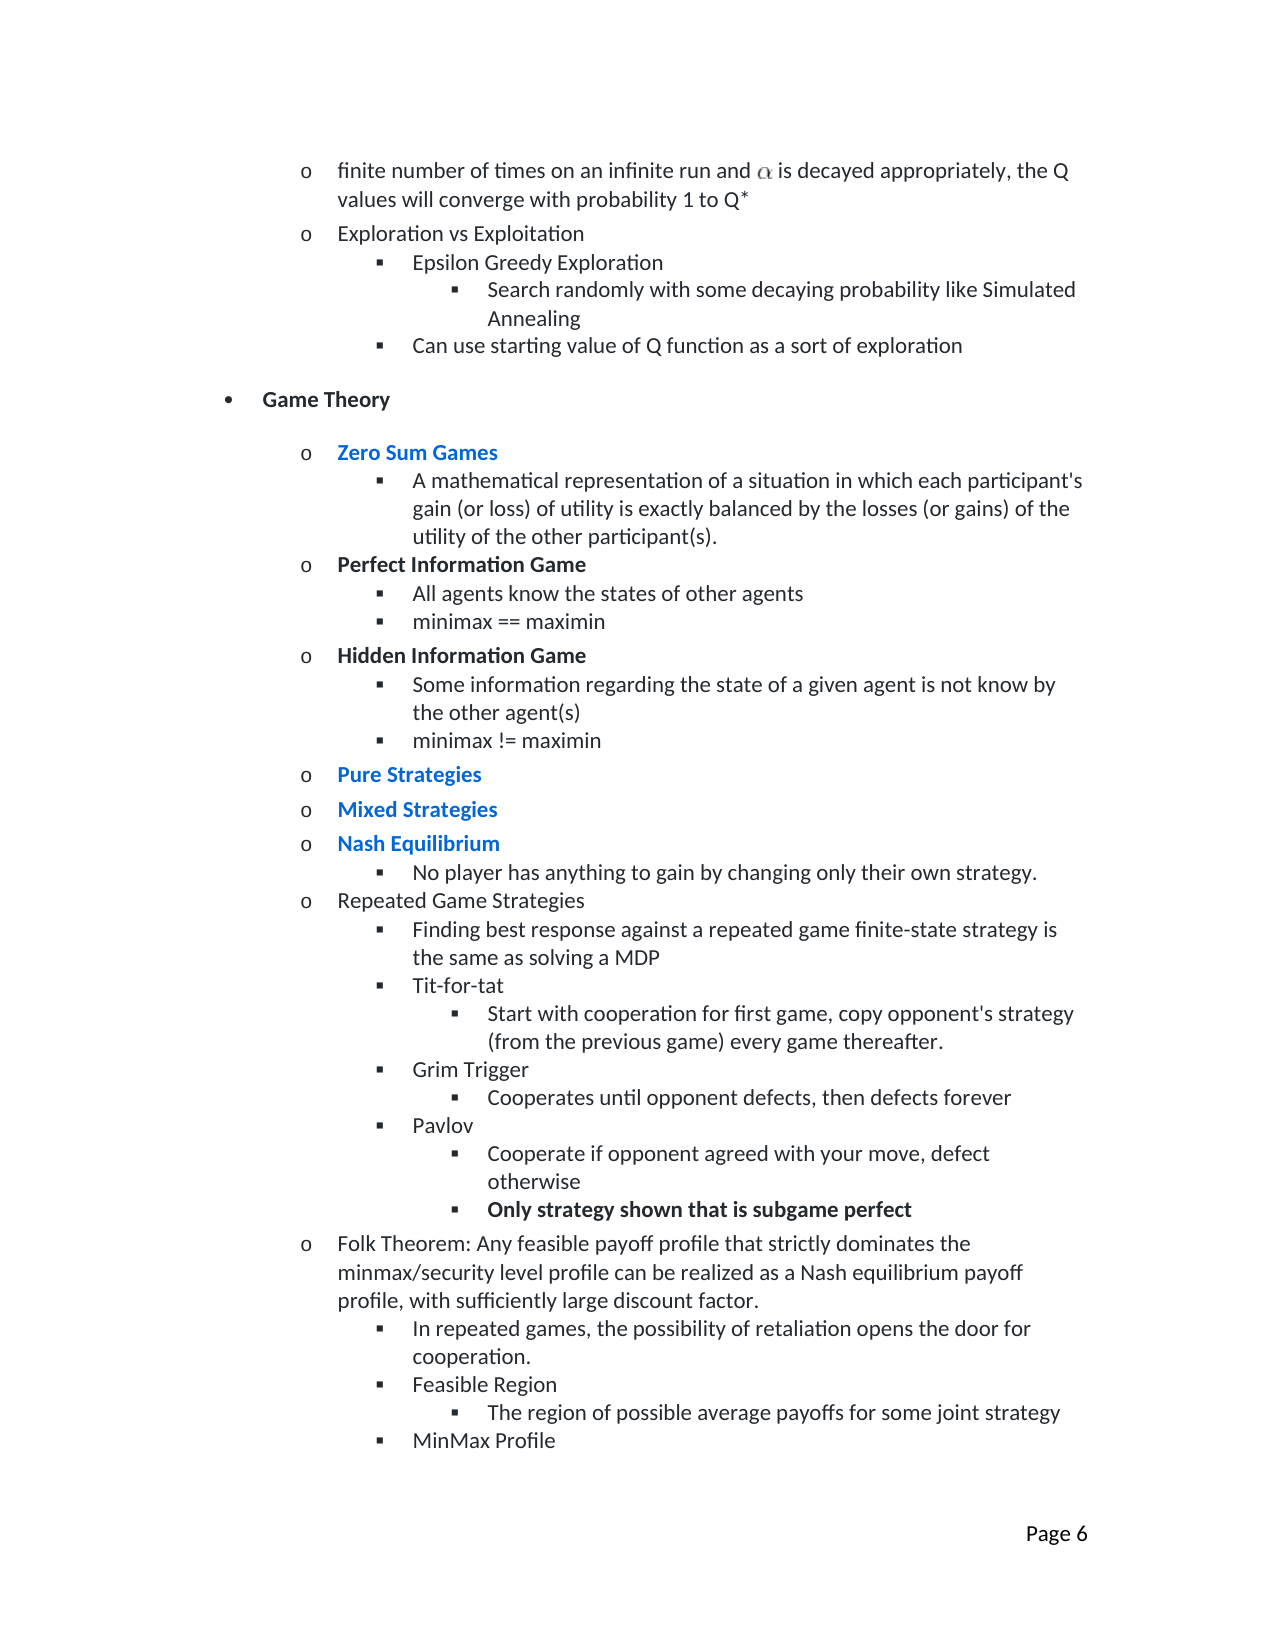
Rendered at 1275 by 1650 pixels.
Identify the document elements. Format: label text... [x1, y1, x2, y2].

list Tit-for-tat [375, 971, 1087, 999]
list Exploration vs Exploitation [300, 219, 1087, 248]
list Some information regarding the state of a given agent is not know by the other agent(s) [375, 670, 1087, 726]
picture [757, 167, 773, 179]
list In repeated games, the possibility of retaliation opens the door for cooperation. [375, 1314, 1087, 1370]
list Pavlov [375, 1111, 1087, 1139]
list A mathematical representation of a situation in which each participant's gain (or loss) of utility is exactly balanced by the losses (or gains) of the utility of the other participant(s). [375, 466, 1087, 550]
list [300, 156, 1087, 213]
list minimax != maximin [375, 726, 1087, 754]
list Hidden Information Game [300, 641, 1087, 670]
list Search randomly with some decaying probability like Simulated Annealing [450, 276, 1087, 332]
list Pure Strategies [300, 760, 1087, 788]
list Perfect Information Game [300, 550, 1087, 579]
list Grim Trigger [375, 1055, 1087, 1083]
list Folk Theorem: Any feasible payoff profile that strictly dominates the minmax/security level profile can be realized as a Nash equilibrium payoff profile, with sufficiently large discount factor. [300, 1229, 1087, 1314]
list Start with cooperation for first game, copy opponent's strategy (from the previous game) every game thereafter. [450, 999, 1087, 1055]
list MinMax Profile [375, 1426, 1087, 1454]
list Cooperates until opponent defects, then defects forever [450, 1083, 1087, 1111]
list The region of possible average payoffs for some joint strategy [450, 1398, 1087, 1426]
list Can use starting value of Q function as a sort of exploration [375, 332, 1087, 360]
list minimax == maximin [375, 607, 1087, 635]
list Repeated Game Strategies [300, 886, 1087, 915]
list Feasible Region [375, 1370, 1087, 1398]
list Only strategy shown that is subgame perfect [450, 1195, 1087, 1223]
list Mixed Strategies [300, 795, 1087, 823]
list Game Theory [225, 385, 1087, 413]
list No player has anything to gain by changing only their own strategy. [375, 858, 1087, 886]
list Nash Equilibrium [300, 829, 1087, 858]
list Cooperate if opponent agreed with your move, defect otherwise [450, 1139, 1087, 1195]
list Finding best response against a repeated game finite-state strategy is the same as solving a MDP [375, 915, 1087, 971]
list Epsilon Greedy Exploration [375, 248, 1087, 276]
list Zero Sum Games [300, 438, 1087, 466]
list All agents know the states of other agents [375, 579, 1087, 607]
